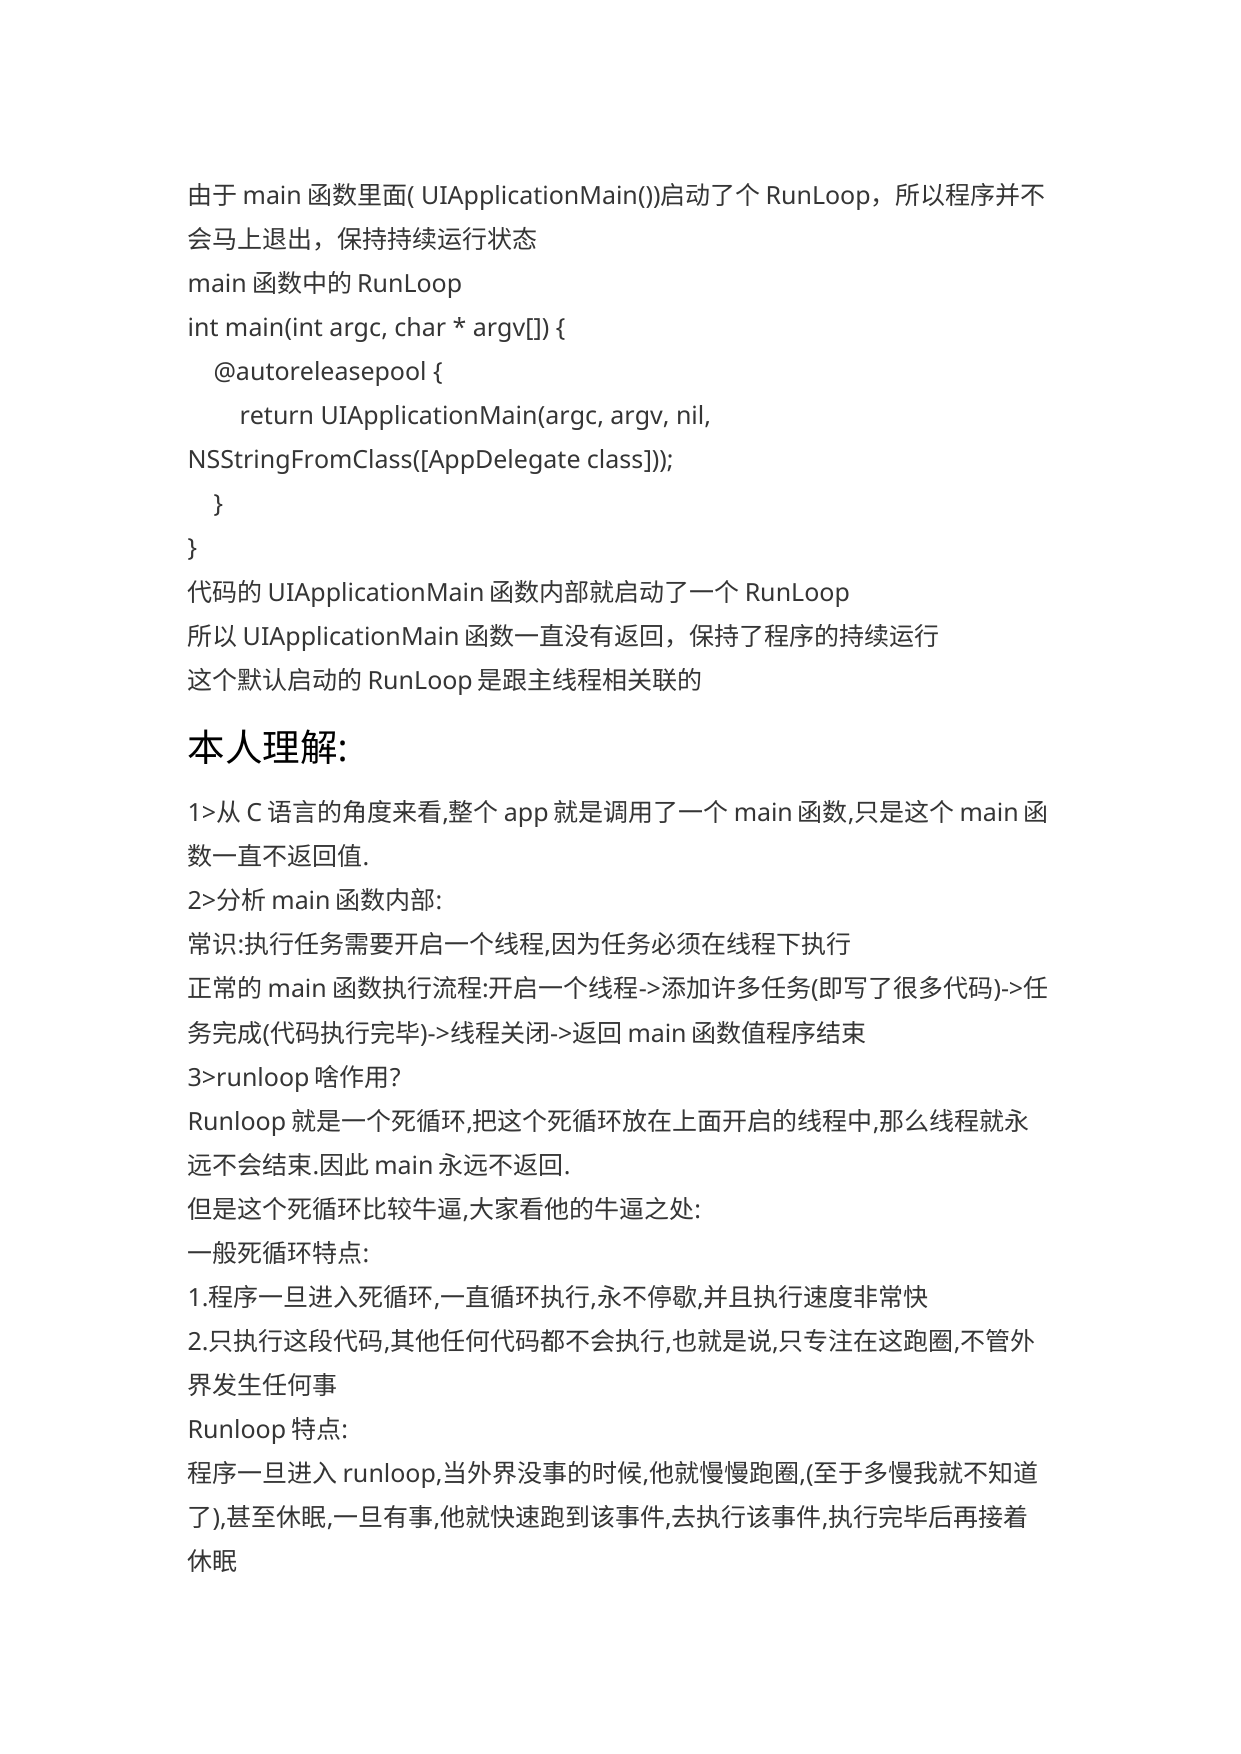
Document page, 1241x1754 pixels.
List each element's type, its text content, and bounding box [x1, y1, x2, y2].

text } [187, 480, 1053, 524]
text Runloop特点: [187, 1406, 1053, 1450]
text 1.程序一旦进入死循环,一直循环执行,永不停歇,并且执行速度非常快 [187, 1273, 1053, 1318]
text 代码的UIApplicationMain函数内部就启动了一个RunLoop [187, 568, 1053, 613]
text int main(int argc, char * argv[]) { [187, 304, 1053, 348]
text 这个默认启动的RunLoop是跟主线程相关联的 [187, 657, 1053, 701]
text 3>runloop啥作用? [187, 1053, 1053, 1097]
text 2>分析main函数内部: [187, 877, 1053, 921]
text 常识:执行任务需要开启一个线程,因为任务必须在线程下执行 [187, 921, 1053, 965]
text 本人理解: [187, 701, 1053, 789]
text 1>从C语言的角度来看,整个app就是调用了一个main函数,只是这个main函数一直不返回值. [187, 789, 1053, 877]
text 一般死循环特点: [187, 1229, 1053, 1273]
text Runloop就是一个死循环,把这个死循环放在上面开启的线程中,那么线程就永远不会结束.因此main永远不返回. [187, 1097, 1053, 1185]
text 但是这个死循环比较牛逼,大家看他的牛逼之处: [187, 1185, 1053, 1229]
text return UIApplicationMain(argc, argv, nil, NSStringFromClass([AppDelegate class])); [187, 392, 1053, 480]
text @autoreleasepool { [187, 348, 1053, 392]
text 程序一旦进入runloop,当外界没事的时候,他就慢慢跑圈,(至于多慢我就不知道了),甚至休眠,一旦有事,他就快速跑到该事件,去执行该事件,执行完毕后再接着休眠 [187, 1450, 1053, 1582]
text 所以UIApplicationMain函数一直没有返回，保持了程序的持续运行 [187, 613, 1053, 657]
text 由于main函数里面( UIApplicationMain())启动了个RunLoop，所以程序并不会马上退出，保持持续运行状态 [187, 172, 1053, 260]
text 2.只执行这段代码,其他任何代码都不会执行,也就是说,只专注在这跑圈,不管外界发生任何事 [187, 1318, 1053, 1406]
text main函数中的RunLoop [187, 260, 1053, 304]
text } [187, 524, 1053, 568]
text 正常的main函数执行流程:开启一个线程->添加许多任务(即写了很多代码)->任务完成(代码执行完毕)->线程关闭->返回main函数值程序结束 [187, 965, 1053, 1053]
